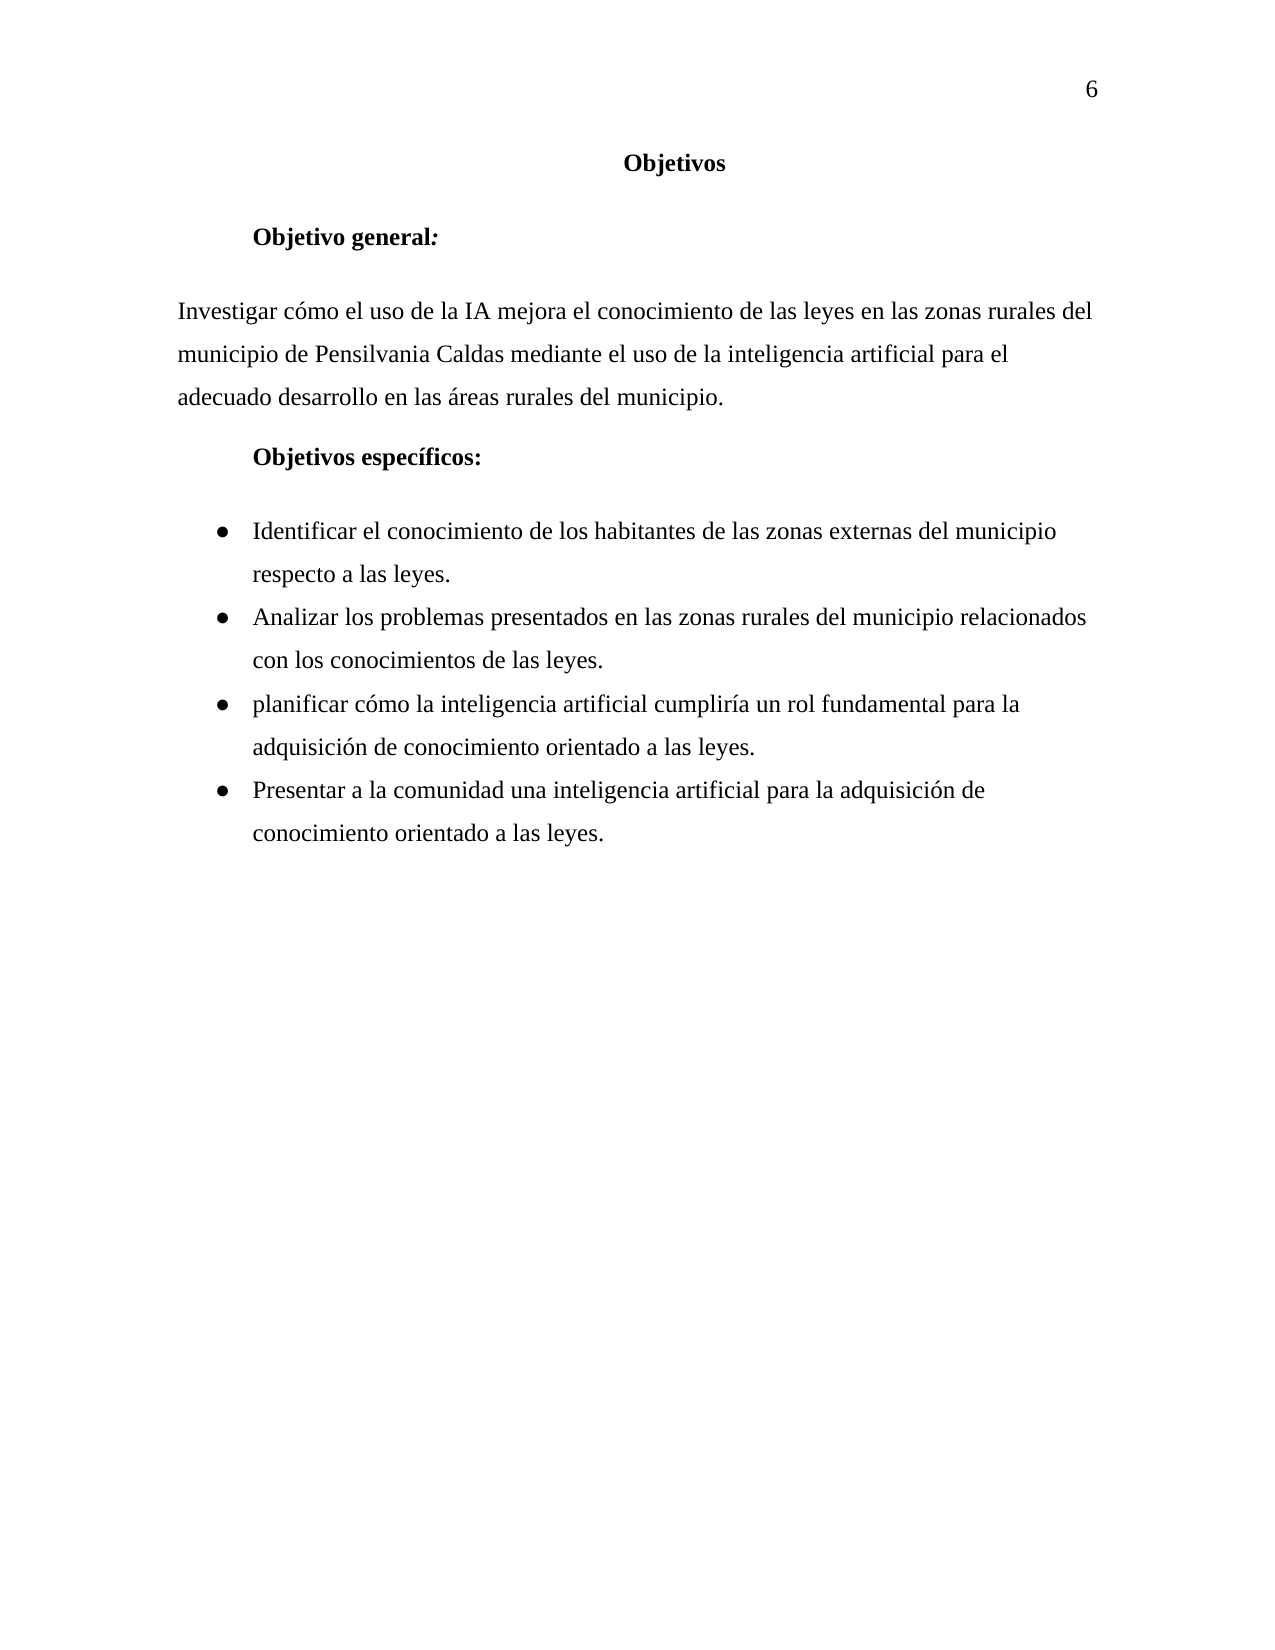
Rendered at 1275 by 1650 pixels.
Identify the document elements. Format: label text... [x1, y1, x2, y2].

subtitle Objetivo general: [177, 222, 1098, 251]
list Presentar a la comunidad una inteligencia artificial para la adquisición de conocimiento orientado a las leyes. [215, 775, 1098, 847]
list planificar cómo la inteligencia artificial cumpliría un rol fundamental para la adquisición de conocimiento orientado a las leyes. [215, 689, 1098, 761]
text Investigar cómo el uso de la IA mejora el conocimiento de las leyes en las zonas rurales del municipio de Pensilvania Caldas mediante el uso de la inteligencia artificial para el adecuado desarrollo en las áreas rurales del municipio. [177, 296, 1098, 411]
subtitle Objetivos [177, 148, 1098, 176]
subtitle Objetivos específicos: [177, 442, 1098, 471]
list Analizar los problemas presentados en las zonas rurales del municipio relacionados con los conocimientos de las leyes. [215, 602, 1098, 674]
list Identificar el conocimiento de los habitantes de las zonas externas del municipio respecto a las leyes. [215, 516, 1098, 588]
